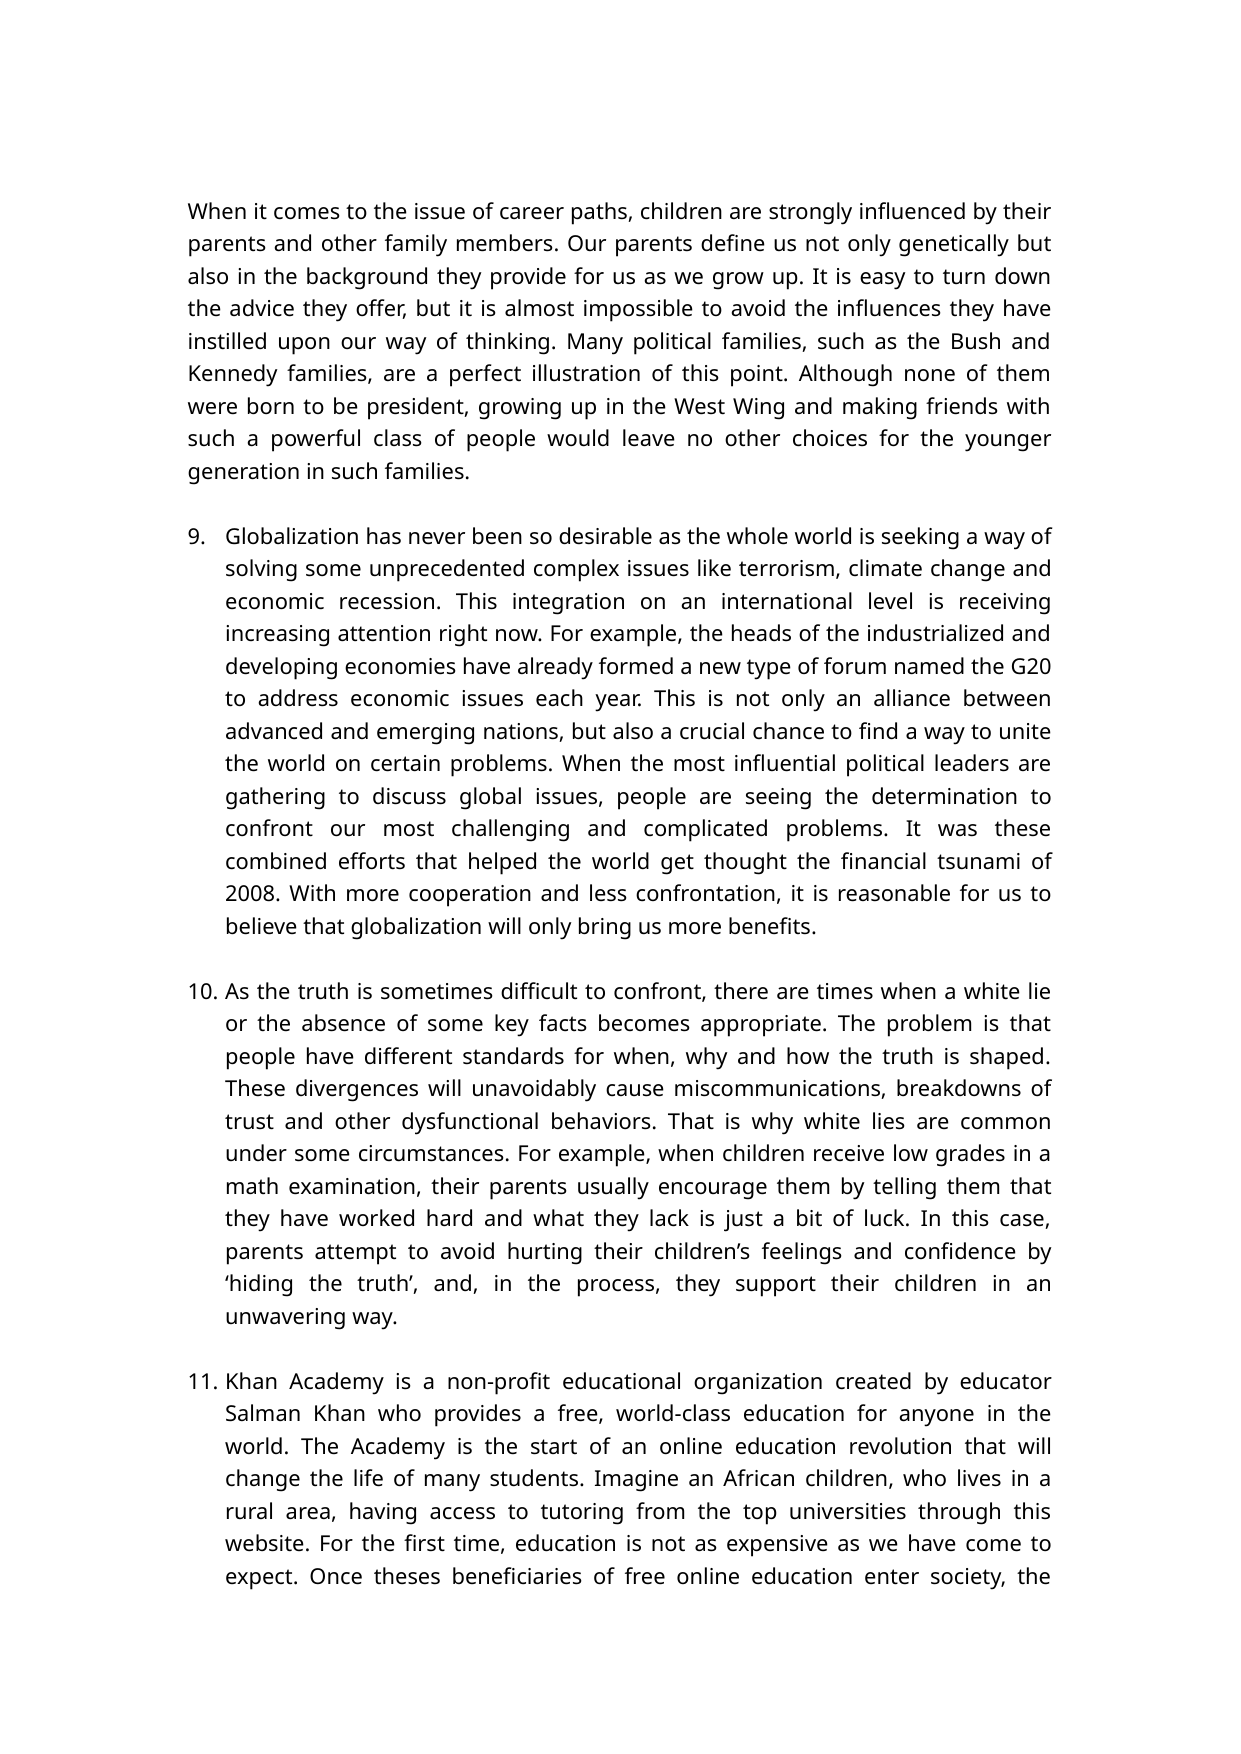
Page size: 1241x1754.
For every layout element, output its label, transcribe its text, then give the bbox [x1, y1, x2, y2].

list As the truth is sometimes difficult to confront, there are times when a white lie or the absence of some key facts becomes appropriate. The problem is that people have different standards for when, why and how the truth is shaped. These divergences will unavoidably cause miscommunications, breakdowns of trust and other dysfunctional behaviors. That is why white lies are common under some circumstances. For example, when children receive low grades in a math examination, their parents usually encourage them by telling them that they have worked hard and what they lack is just a bit of luck. In this case, parents attempt to avoid hurting their children’s feelings and confidence by ‘hiding the truth’, and, in the process, they support their children in an unwavering way. [187, 974, 1053, 1332]
list Globalization has never been so desirable as the whole world is seeking a way of solving some unprecedented complex issues like terrorism, climate change and economic recession. This integration on an international level is receiving increasing attention right now. For example, the heads of the industrialized and developing economies have already formed a new type of forum named the G20 to address economic issues each year. This is not only an alliance between advanced and emerging nations, but also a crucial chance to find a way to unite the world on certain problems. When the most influential political leaders are gathering to discuss global issues, people are seeing the determination to confront our most challenging and complicated problems. It was these combined efforts that helped the world get thought the financial tsunami of 2008. With more cooperation and less confrontation, it is reasonable for us to believe that globalization will only bring us more benefits. [187, 519, 1053, 942]
text When it comes to the issue of career paths, children are strongly influenced by their parents and other family members. Our parents define us not only genetically but also in the background they provide for us as we grow up. It is easy to turn down the advice they offer, but it is almost impossible to avoid the influences they have instilled upon our way of thinking. Many political families, such as the Bush and Kennedy families, are a perfect illustration of this point. Although none of them were born to be president, growing up in the West Wing and making friends with such a powerful class of people would leave no other choices for the younger generation in such families. [187, 194, 1053, 487]
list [187, 1364, 1053, 1592]
